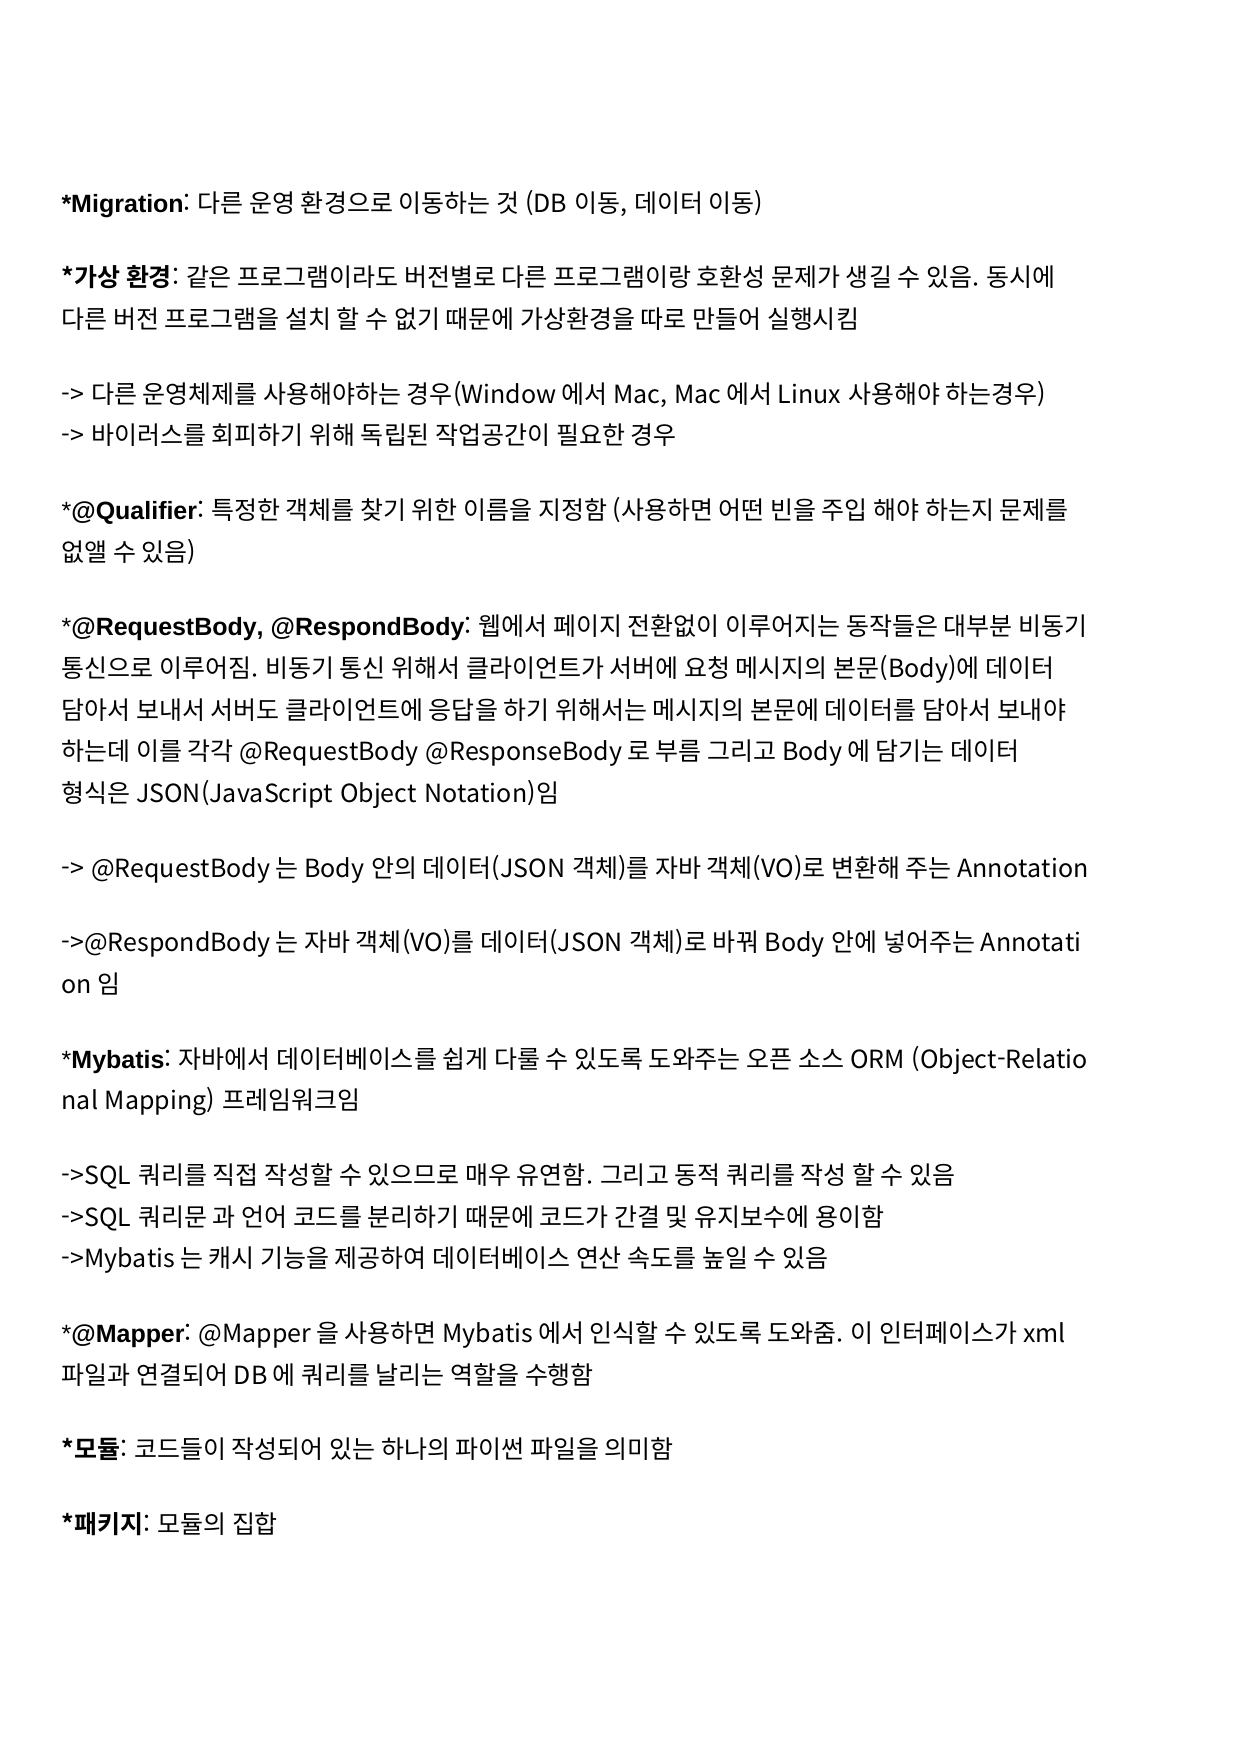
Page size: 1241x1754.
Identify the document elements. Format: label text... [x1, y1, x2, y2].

text ->Mybatis는 캐시 기능을 제공하여 데이터베이스 연산 속도를 높일 수 있음 [61, 1239, 1090, 1275]
text *모듈: 코드들이 작성되어 있는 하나의 파이썬 파일을 의미함 [61, 1430, 1090, 1466]
text *@Mapper: @Mapper을 사용하면 Mybatis에서 인식할 수 있도록 도와줌. 이 인터페이스가 xml 파일과 연결되어 DB에 쿼리를 날리는 역할을 수행함 [61, 1313, 1090, 1391]
text -> 다른 운영체제를 사용해야하는 경우(Window에서 Mac, Mac에서 Linux 사용해야 하는경우) [61, 374, 1090, 410]
text *Mybatis: 자바에서 데이터베이스를 쉽게 다룰 수 있도록 도와주는 오픈 소스 ORM (Object-Relational Mapping) 프레임워크임 [61, 1039, 1090, 1117]
text ->@RespondBody는 자바 객체(VO)를 데이터(JSON 객체)로 바꿔 Body 안에 넣어주는 Annotation임 [61, 923, 1090, 1001]
text ->SQL 쿼리를 직접 작성할 수 있으므로 매우 유연함. 그리고 동적 쿼리를 작성 할 수 있음 [61, 1156, 1090, 1192]
text *가상 환경: 같은 프로그램이라도 버전별로 다른 프로그램이랑 호환성 문제가 생길 수 있음. 동시에 다른 버전 프로그램을 설치 할 수 없기 때문에 가상환경을 따로 만들어 실행시킴 [61, 258, 1090, 336]
text ->SQL 쿼리문 과 언어 코드를 분리하기 때문에 코드가 간결 및 유지보수에 용이함 [61, 1197, 1090, 1233]
text *Migration: 다른 운영 환경으로 이동하는 것 (DB 이동, 데이터 이동) [61, 183, 1090, 219]
text *@RequestBody, @RespondBody: 웹에서 페이지 전환없이 이루어지는 동작들은 대부분 비동기 통신으로 이루어짐. 비동기 통신 위해서 클라이언트가 서버에 요청 메시지의 본문(Body)에 데이터 담아서 보내서 서버도 클라이언트에 응답을 하기 위해서는 메시지의 본문에 데이터를 담아서 보내야 하는데 이를 각각 @RequestBody @ResponseBody로 부름 그리고 Body에 담기는 데이터 형식은 JSON(JavaScript Object Notation)임 [61, 607, 1090, 810]
text *@Qualifier: 특정한 객체를 찾기 위한 이름을 지정함 (사용하면 어떤 빈을 주입 해야 하는지 문제를 없앨 수 있음) [61, 490, 1090, 568]
text *패키지: 모듈의 집합 [61, 1504, 1090, 1541]
text -> @RequestBody는 Body 안의 데이터(JSON 객체)를 자바 객체(VO)로 변환해 주는 Annotation [61, 848, 1090, 884]
text -> 바이러스를 회피하기 위해 독립된 작업공간이 필요한 경우 [61, 416, 1090, 452]
